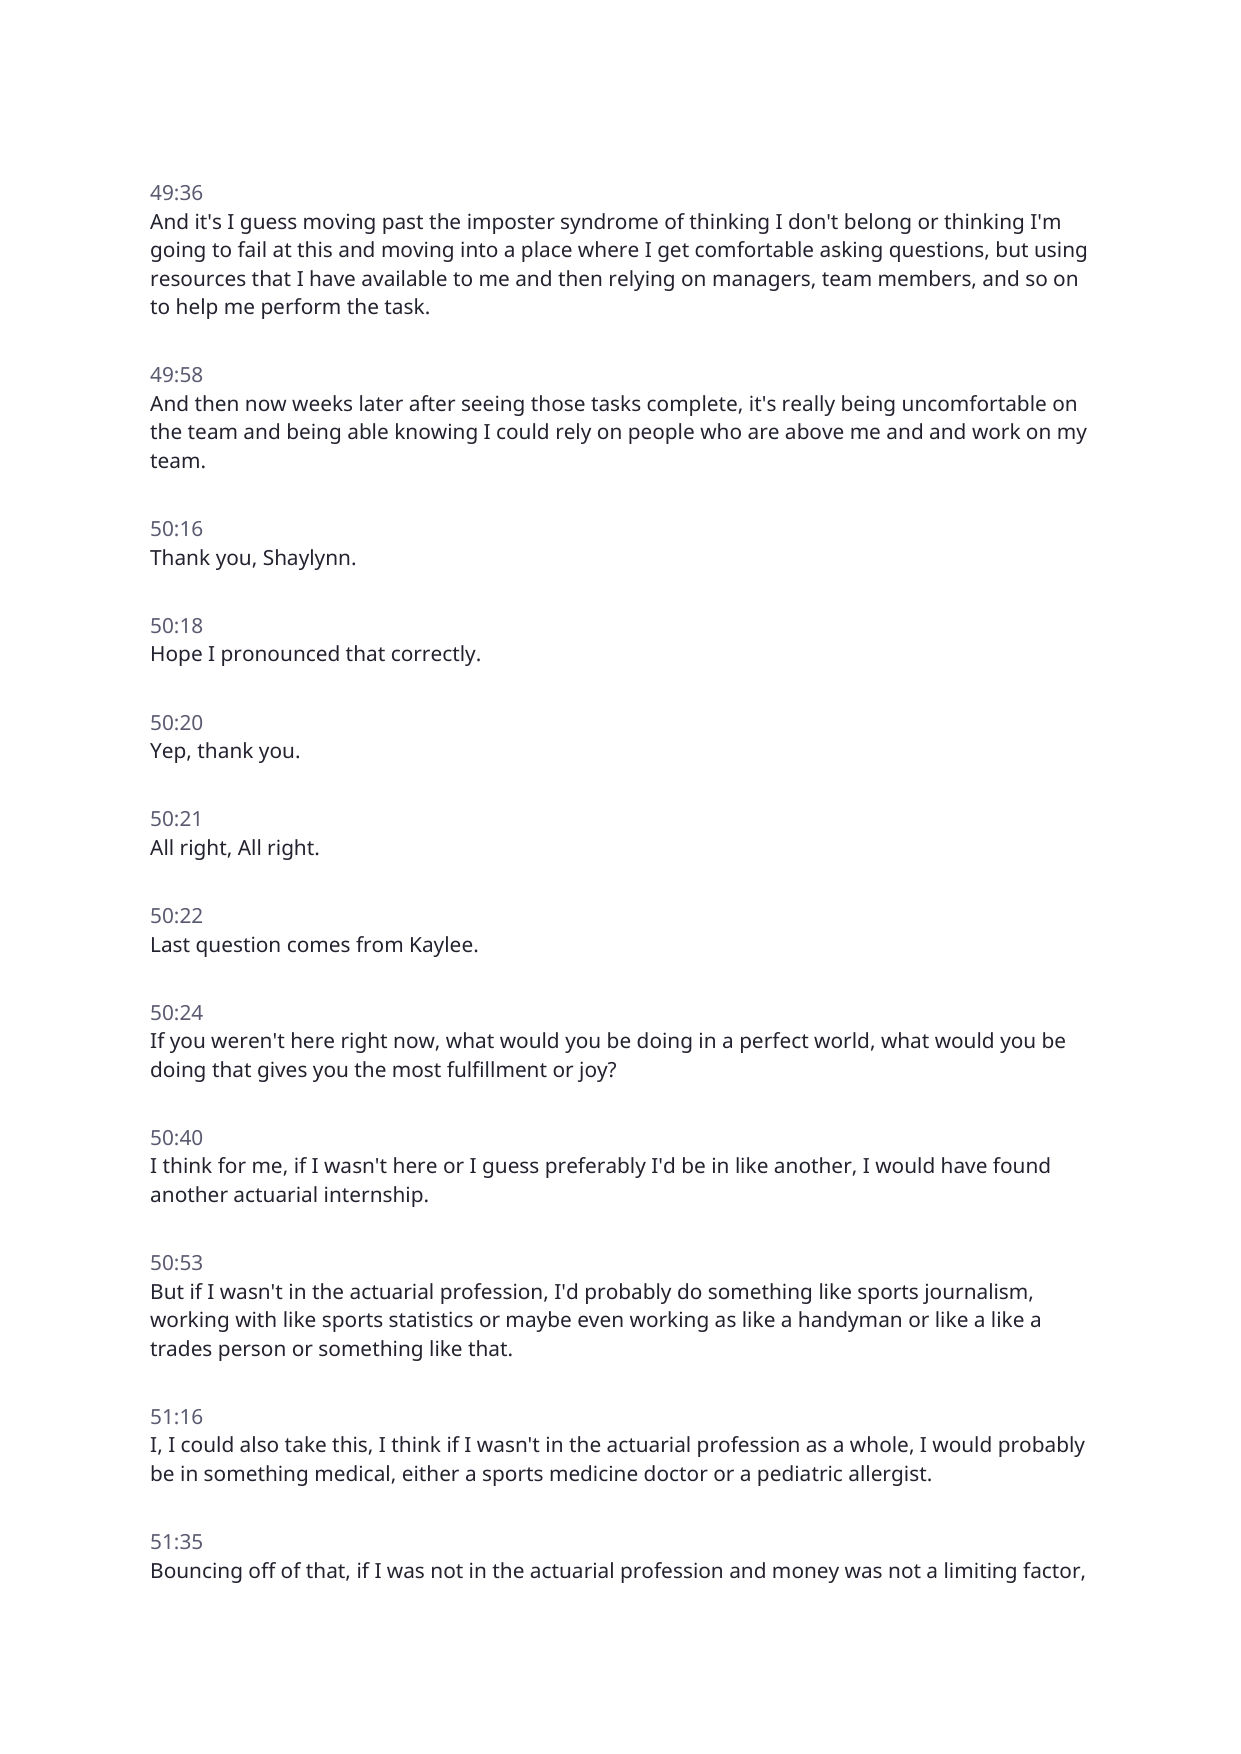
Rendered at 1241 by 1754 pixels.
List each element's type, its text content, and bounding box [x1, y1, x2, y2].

text 50:21 All right, All right. [150, 776, 1090, 861]
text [150, 1499, 1090, 1584]
text 49:58 And then now weeks later after seeing those tasks complete, it's really being uncomfortable on the team and being able knowing I could rely on people who are above me and and work on my team. [150, 332, 1090, 474]
text 49:36 And it's I guess moving past the imposter syndrome of thinking I don't belong or thinking I'm going to fail at this and moving into a place where I get comfortable asking questions, but using resources that I have available to me and then relying on managers, team members, and so on to help me perform the task. [150, 150, 1090, 321]
text 50:16 Thank you, Shaylynn. [150, 486, 1090, 571]
text 50:24 If you weren't here right now, what would you be doing in a perfect world, what would you be doing that gives you the most fulfillment or joy? [150, 969, 1090, 1083]
text 50:40 I think for me, if I wasn't here or I guess preferably I'd be in like another, I would have found another actuarial internship. [150, 1095, 1090, 1208]
text 50:22 Last question comes from Kaylee. [150, 873, 1090, 958]
text 50:18 Hope I pronounced that correctly. [150, 582, 1090, 668]
text 50:53 But if I wasn't in the actuarial profession, I'd probably do something like sports journalism, working with like sports statistics or maybe even working as like a handyman or like a like a trades person or something like that. [150, 1220, 1090, 1362]
text 50:20 Yep, thank you. [150, 679, 1090, 764]
text 51:16 I, I could also take this, I think if I wasn't in the actuarial profession as a whole, I would probably be in something medical, either a sports medicine doctor or a pediatric allergist. [150, 1374, 1090, 1487]
